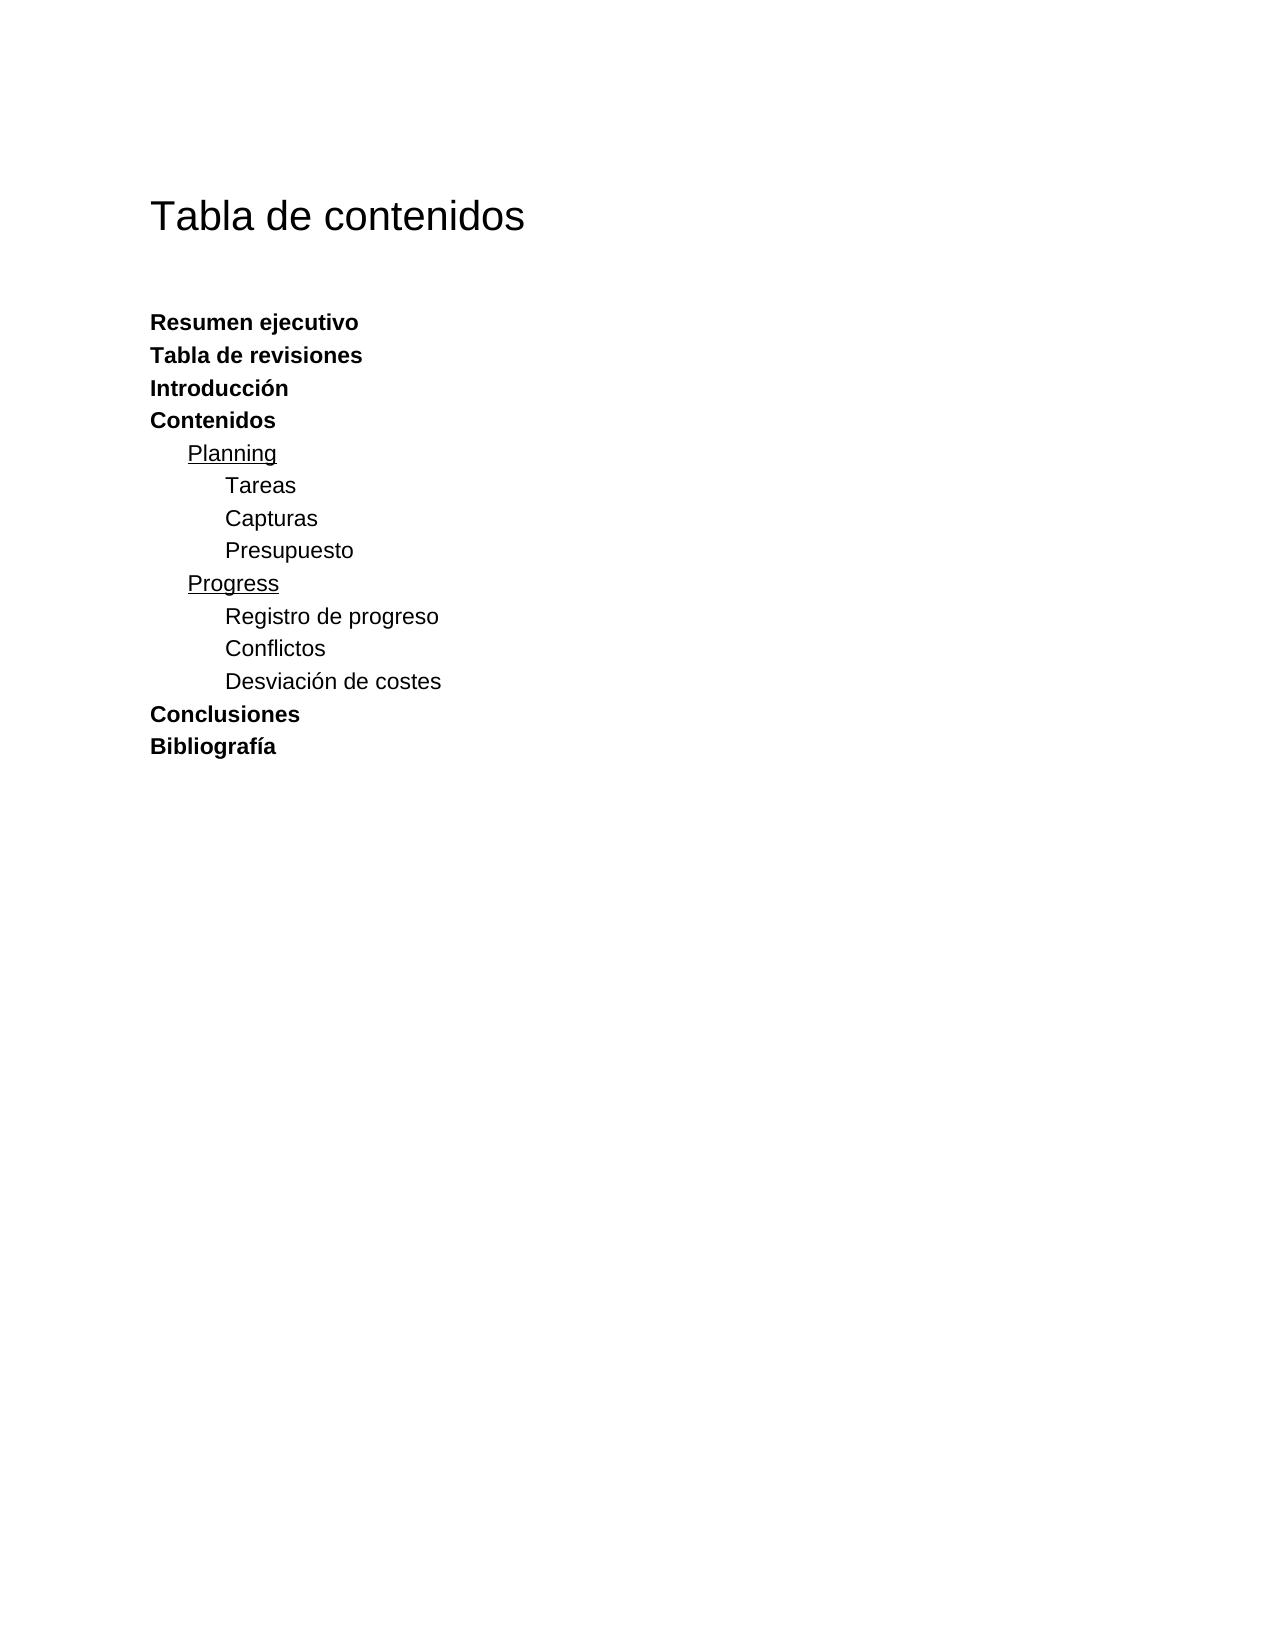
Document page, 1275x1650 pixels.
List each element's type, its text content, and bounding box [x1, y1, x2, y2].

subtitle Tabla de contenidos [150, 192, 1125, 239]
